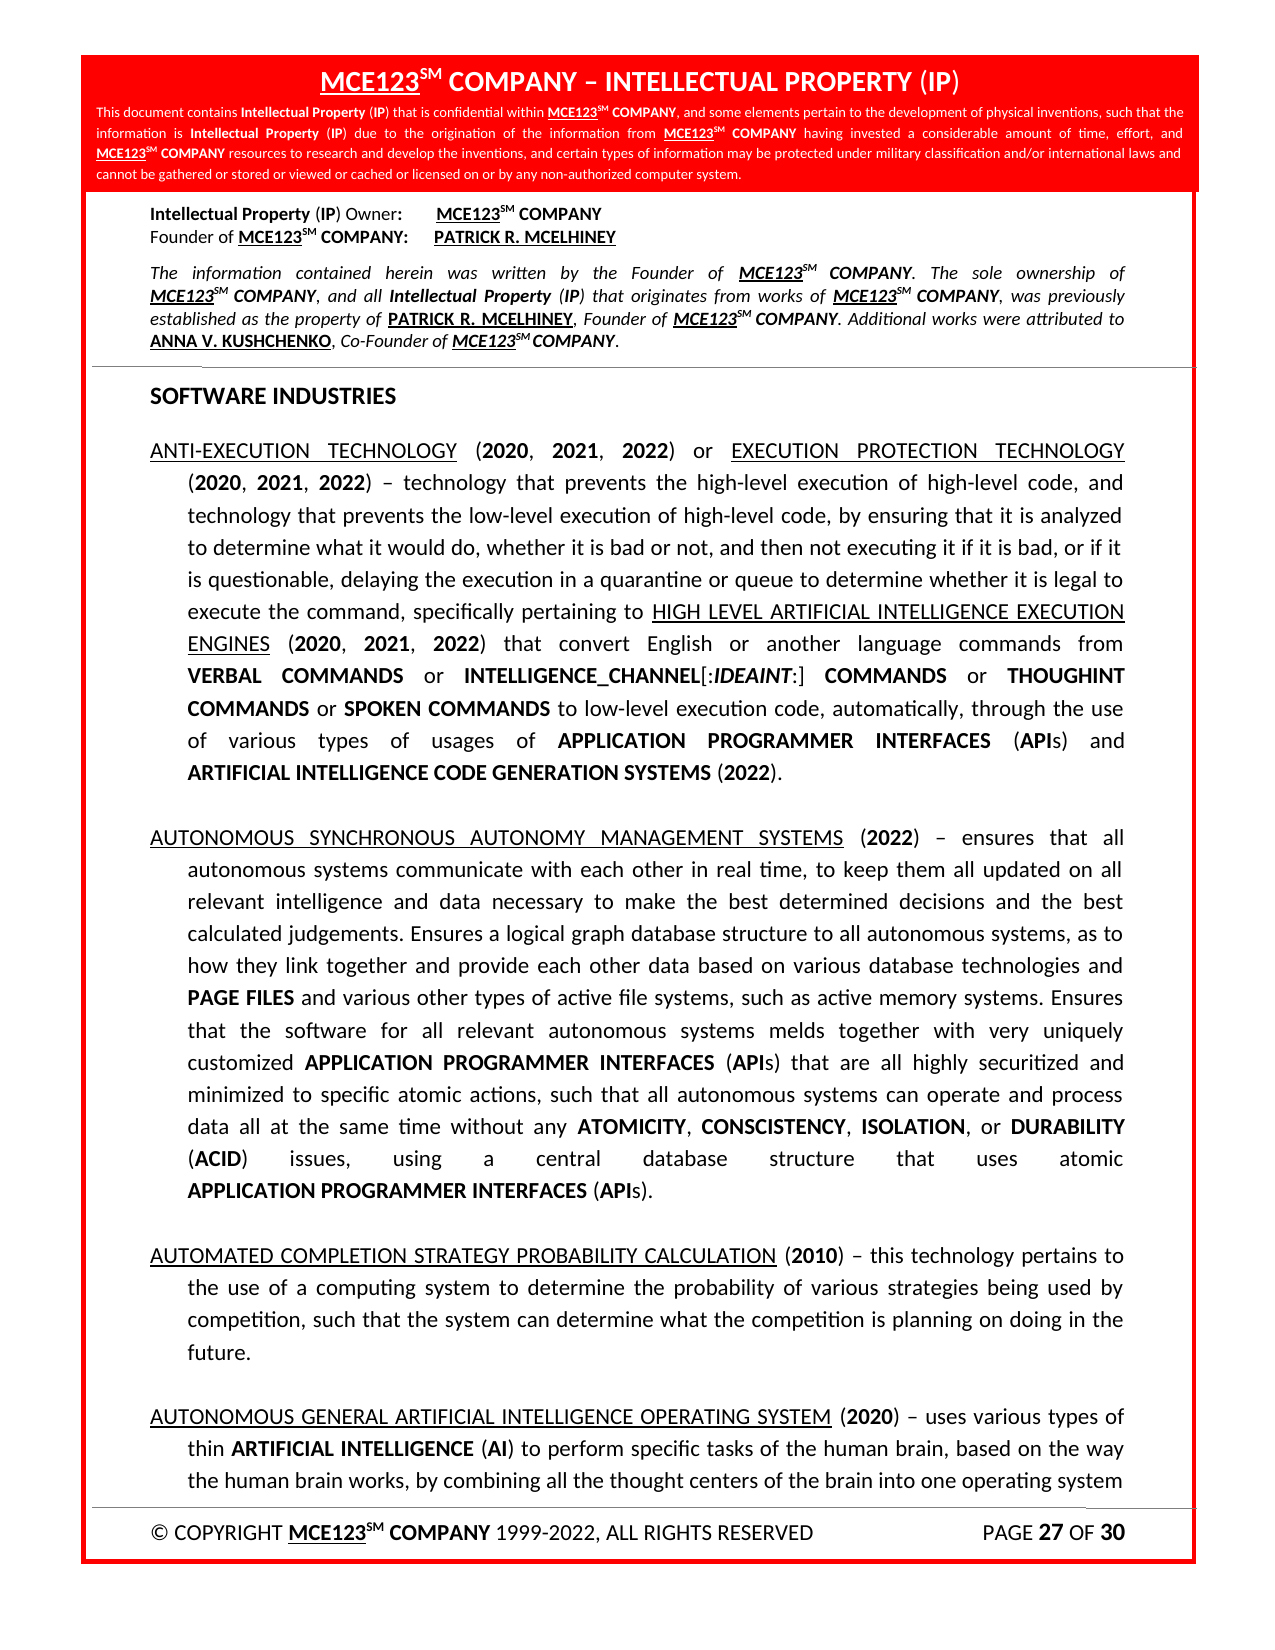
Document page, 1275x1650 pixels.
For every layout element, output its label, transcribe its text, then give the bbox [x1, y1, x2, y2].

text ANTI-EXECUTION TECHNOLOGY (2020, 2021, 2022) or EXECUTION PROTECTION TECHNOLOGY (2020, 2021, 2022) – technology that prevents the high-level execution of high-level code, and technology that prevents the low-level execution of high-level code, by ensuring that it is analyzed to determine what it would do, whether it is bad or not, and then not executing it if it is bad, or if it is questionable, delaying the execution in a quarantine or queue to determine whether it is legal to execute the command, specifically pertaining to HIGH LEVEL ARTIFICIAL INTELLIGENCE EXECUTION ENGINES (2020, 2021, 2022) that convert English or another language commands from VERBAL COMMANDS or INTELLIGENCE_CHANNEL[:IDEAINT:] COMMANDS or THOUGHINT COMMANDS or SPOKEN COMMANDS to low-level execution code, automatically, through the use of various types of usages of APPLICATION PROGRAMMER INTERFACES (APIs) and ARTIFICIAL INTELLIGENCE CODE GENERATION SYSTEMS (2022). [150, 436, 1125, 786]
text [150, 1402, 1125, 1494]
text SOFTWARE INDUSTRIES [150, 381, 1125, 411]
text AUTONOMOUS SYNCHRONOUS AUTONOMY MANAGEMENT SYSTEMS (2022) – ensures that all autonomous systems communicate with each other in real time, to keep them all updated on all relevant intelligence and data necessary to make the best determined decisions and the best calculated judgements. Ensures a logical graph database structure to all autonomous systems, as to how they link together and provide each other data based on various database technologies and PAGE FILES and various other types of active file systems, such as active memory systems. Ensures that the software for all relevant autonomous systems melds together with very uniquely customized APPLICATION PROGRAMMER INTERFACES (APIs) that are all highly securitized and minimized to specific atomic actions, such that all autonomous systems can operate and process data all at the same time without any ATOMICITY, CONSCISTENCY, ISOLATION, or DURABILITY (ACID) issues, using a central database structure that uses atomic APPLICATION PROGRAMMER INTERFACES (APIs). [150, 823, 1125, 1205]
text AUTOMATED COMPLETION STRATEGY PROBABILITY CALCULATION (2010) – this technology pertains to the use of a computing system to determine the probability of various strategies being used by competition, such that the system can determine what the competition is planning on doing in the future. [150, 1241, 1125, 1366]
